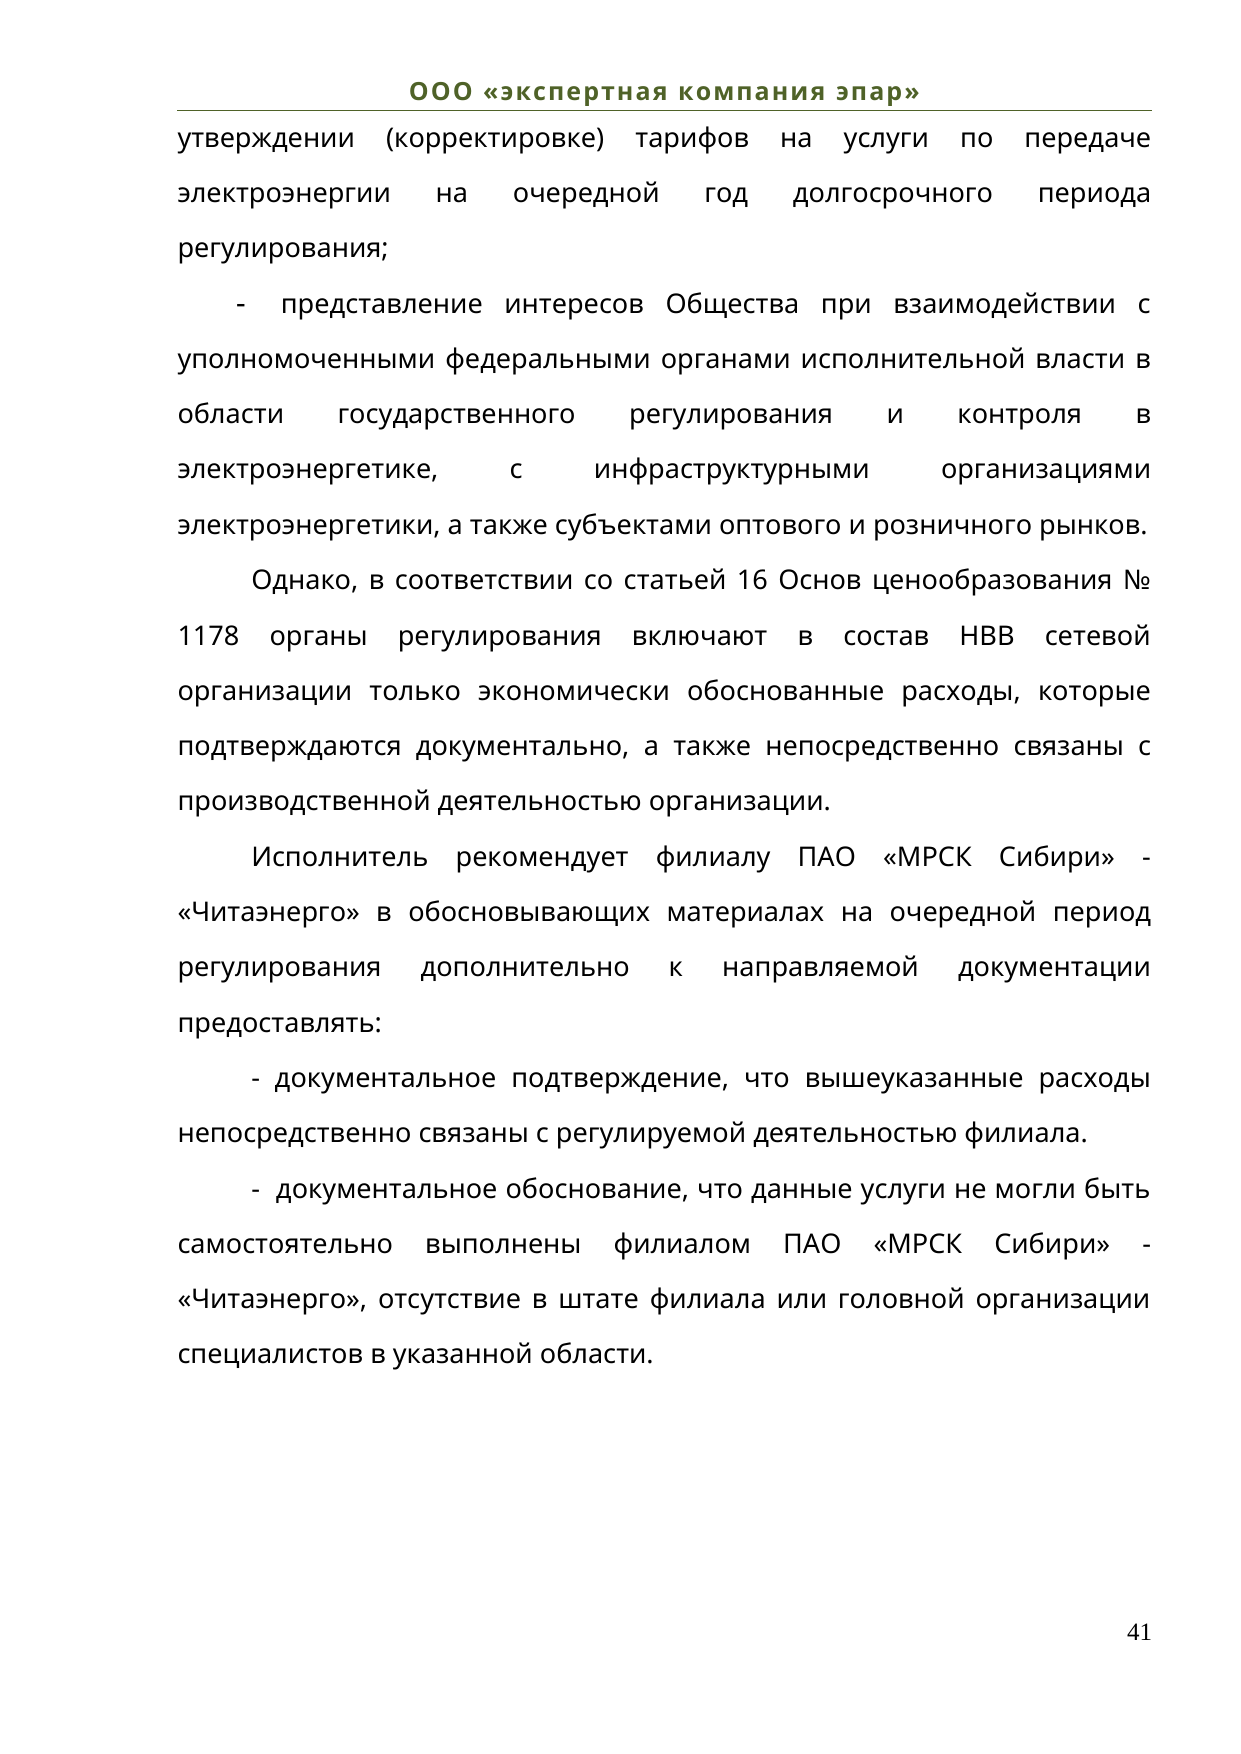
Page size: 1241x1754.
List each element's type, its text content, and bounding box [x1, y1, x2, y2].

text - документальное подтверждение, что вышеуказанные расходы непосредственно связаны с регулируемой деятельностью филиала. [177, 1058, 1152, 1151]
text Однако, в соответствии со статьей 16 Основ ценообразования № 1178 органы регулирования включают в состав НВВ сетевой организации только экономически обоснованные расходы, которые подтверждаются документально, а также непосредственно связаны с производственной деятельностью организации. [177, 561, 1152, 819]
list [177, 118, 1152, 266]
text - документальное обоснование, что данные услуги не могли быть самостоятельно выполнены филиалом ПАО «МРСК Сибири» - «Читаэнерго», отсутствие в штате филиала или головной организации специалистов в указанной области. [177, 1169, 1152, 1372]
text Исполнитель рекомендует филиалу ПАО «МРСК Сибири» - «Читаэнерго» в обосновывающих материалах на очередной период регулирования дополнительно к направляемой документации предоставлять: [177, 837, 1152, 1040]
list представление интересов Общества при взаимодействии с уполномоченными федеральными органами исполнительной власти в области государственного регулирования и контроля в электроэнергетике, с инфраструктурными организациями электроэнергетики, а также субъектами оптового и розничного рынков. [177, 284, 1152, 542]
